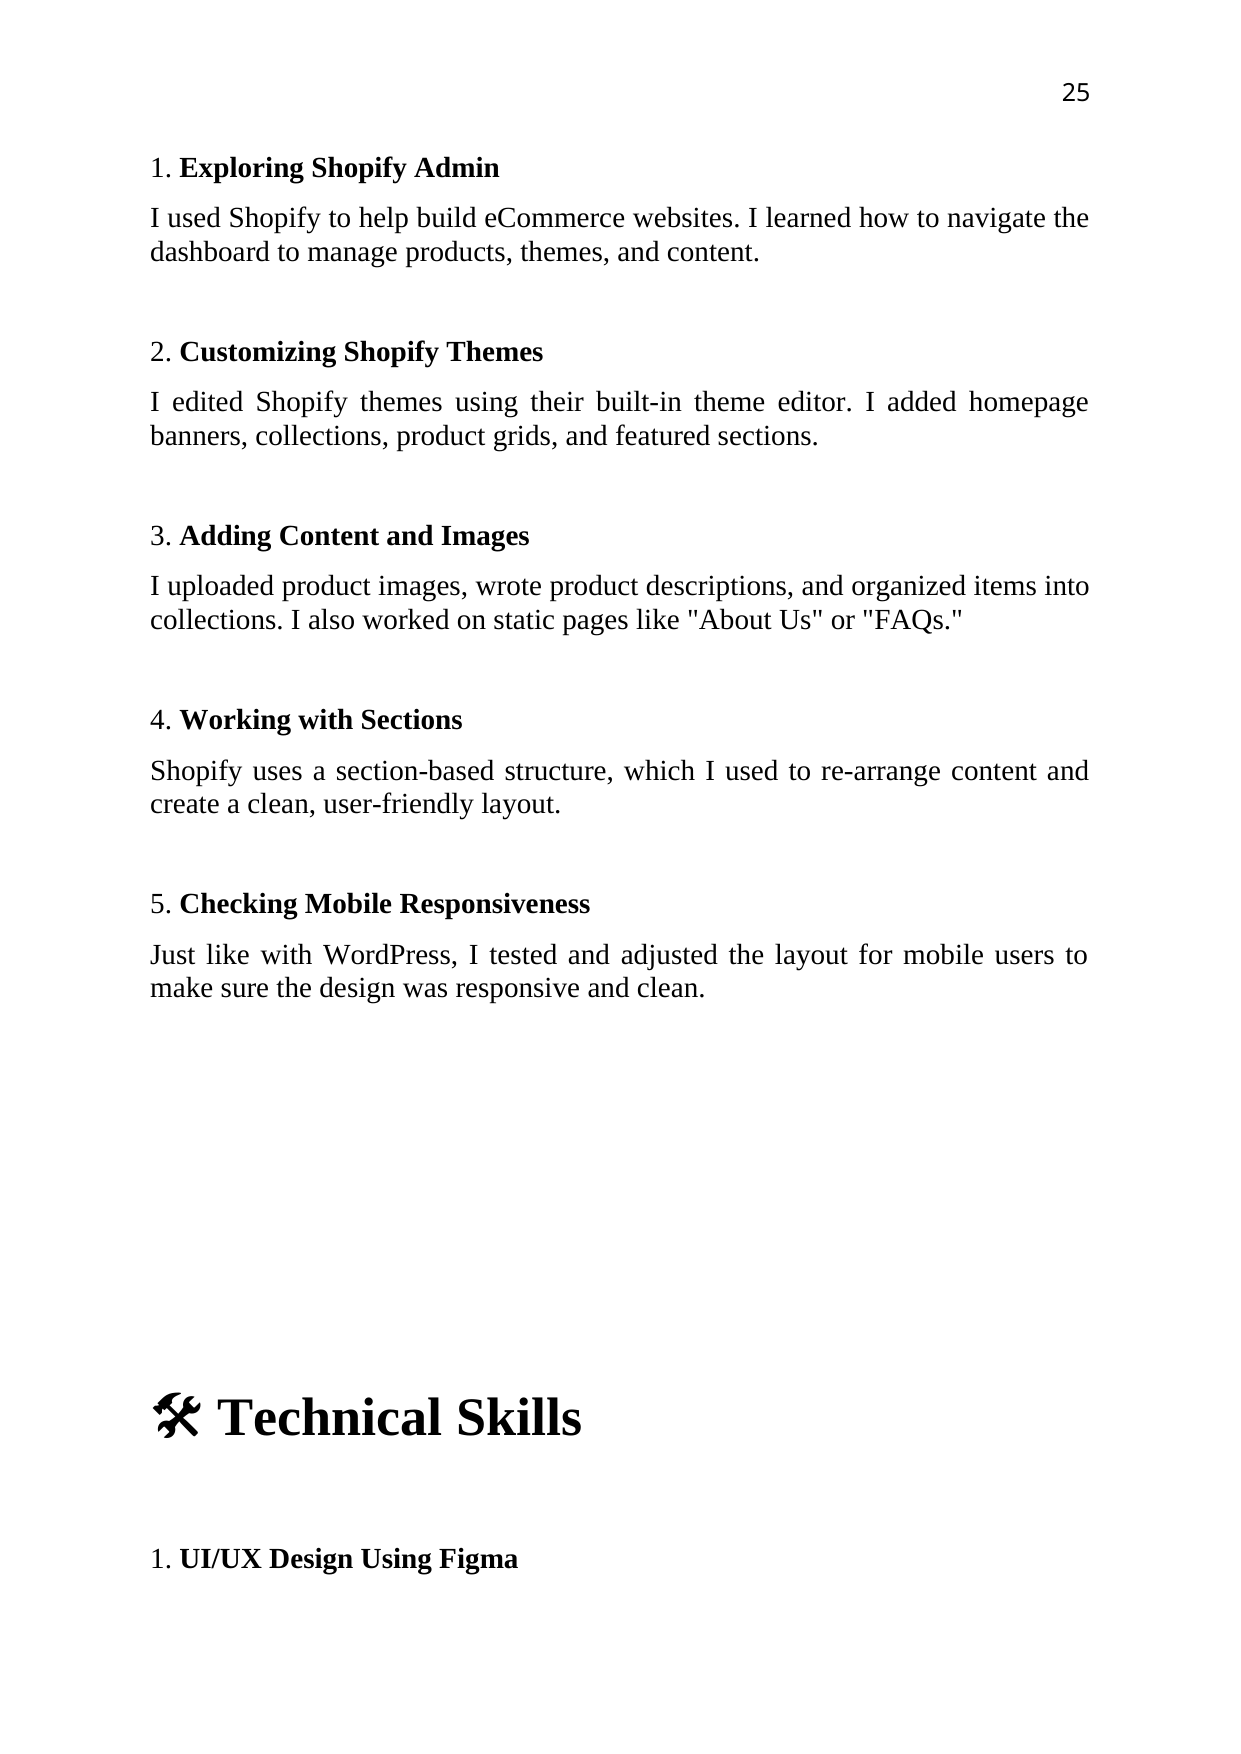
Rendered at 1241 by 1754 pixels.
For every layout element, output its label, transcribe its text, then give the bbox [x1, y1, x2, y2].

text 1. UI/UX Design Using Figma [150, 1542, 1090, 1575]
text 1. Exploring Shopify Admin [150, 150, 1090, 183]
text I used Shopify to help build eCommerce websites. I learned how to navigate the dashboard to manage products, themes, and content. [150, 200, 1090, 267]
text 4. Working with Sections [150, 702, 1090, 736]
text I uploaded product images, wrote product descriptions, and organized items into collections. I also worked on static pages like "About Us" or "FAQs." [150, 568, 1090, 636]
text 🛠️ Technical Skills [150, 1377, 1090, 1451]
text Shopify uses a section-based structure, which I used to re-arrange content and create a clean, user-friendly layout. [150, 753, 1090, 820]
text Just like with WordPress, I tested and adjusted the layout for mobile users to make sure the design was responsive and clean. [150, 937, 1090, 1004]
text I edited Shopify themes using their built-in theme editor. I added homepage banners, collections, product grids, and featured sections. [150, 384, 1090, 451]
text 2. Customizing Shopify Themes [150, 334, 1090, 368]
text 3. Adding Content and Images [150, 518, 1090, 552]
text 5. Checking Mobile Responsiveness [150, 887, 1090, 920]
